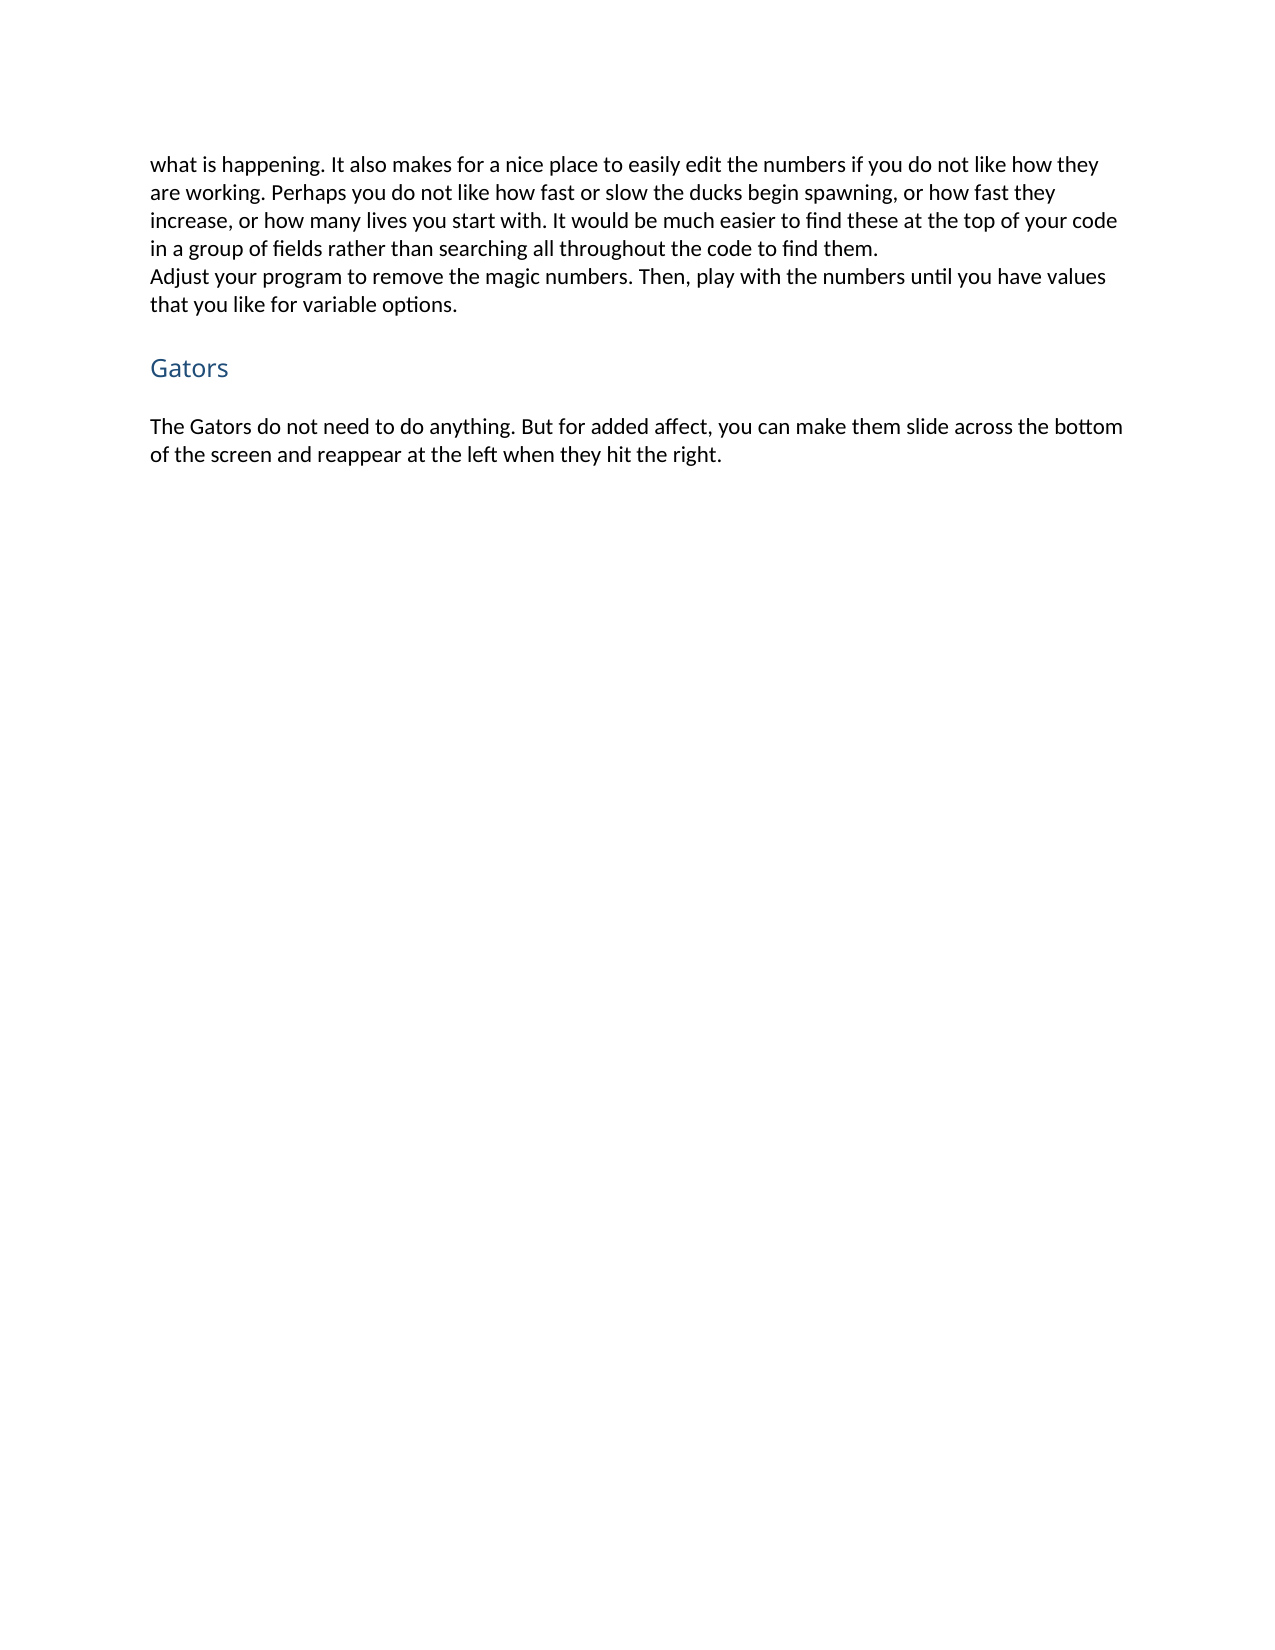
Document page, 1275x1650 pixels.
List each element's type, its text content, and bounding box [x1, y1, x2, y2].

subtitle Gators [150, 350, 1125, 384]
text Adjust your program to remove the magic numbers. Then, play with the numbers until you have values that you like for variable options. [150, 262, 1125, 318]
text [150, 150, 1125, 262]
text The Gators do not need to do anything. But for added affect, you can make them slide across the bottom of the screen and reappear at the left when they hit the right. [150, 412, 1125, 468]
